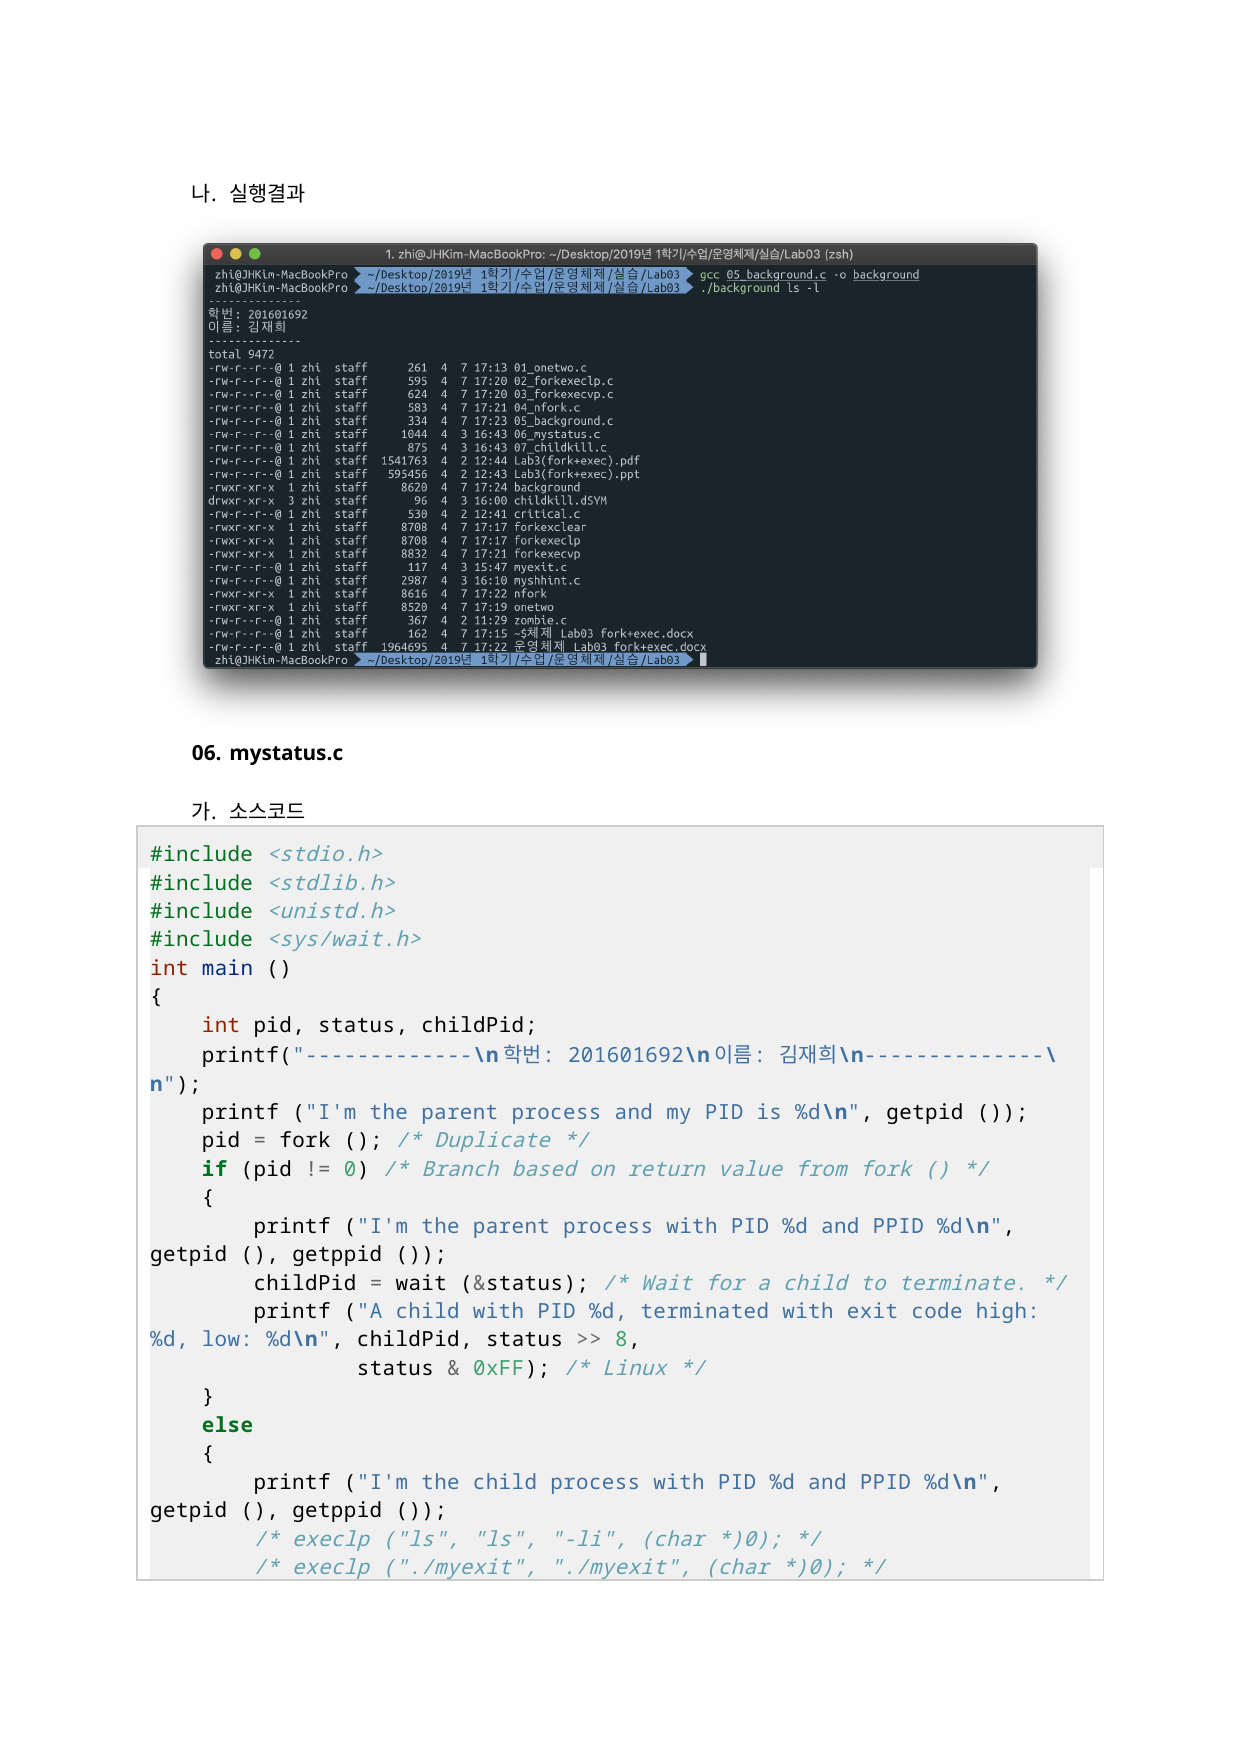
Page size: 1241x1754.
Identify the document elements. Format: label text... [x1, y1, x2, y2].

text printf ("I'm the child process with PID %d and PPID %d\n", getpid (), getppid ()); [150, 1467, 1090, 1524]
list 실행결과 [192, 177, 1090, 207]
text { [150, 1182, 1090, 1211]
text printf ("A child with PID %d, terminated with exit code high: %d, low: %d\n", childPid, status >> 8, [150, 1296, 1090, 1353]
list mystatus.c [192, 738, 1090, 766]
text /* execlp ("./myexit", "./myexit", (char *)0); */ [150, 1552, 1090, 1579]
text /* execlp ("ls", "ls", "-li", (char *)0); */ [150, 1524, 1090, 1552]
text #include <sys/wait.h> [150, 924, 1090, 953]
list 소스코드 [192, 795, 1090, 825]
text status & 0xFF); /* Linux */ [150, 1353, 1090, 1381]
text { [150, 981, 1090, 1010]
picture [150, 207, 1090, 738]
text #include <unistd.h> [150, 896, 1090, 924]
text int main () [150, 953, 1090, 981]
text int pid, status, childPid; [150, 1010, 1090, 1038]
text pid = fork (); /* Duplicate */ [150, 1126, 1090, 1154]
text #include <stdlib.h> [150, 868, 1090, 896]
text #include <stdio.h> [138, 827, 1103, 868]
text if (pid != 0) /* Branch based on return value from fork () */ [150, 1154, 1090, 1182]
text } [150, 1381, 1090, 1410]
text printf ("I'm the parent process with PID %d and PPID %d\n", getpid (), getppid ()); [150, 1211, 1090, 1268]
text else [150, 1410, 1090, 1438]
text printf("-------------\n학번: 201601692\n이름: 김재희\n--------------\n"); [150, 1038, 1090, 1097]
text printf ("I'm the parent process and my PID is %d\n", getpid ()); [150, 1097, 1090, 1126]
text childPid = wait (&status); /* Wait for a child to terminate. */ [150, 1268, 1090, 1296]
text { [150, 1438, 1090, 1467]
